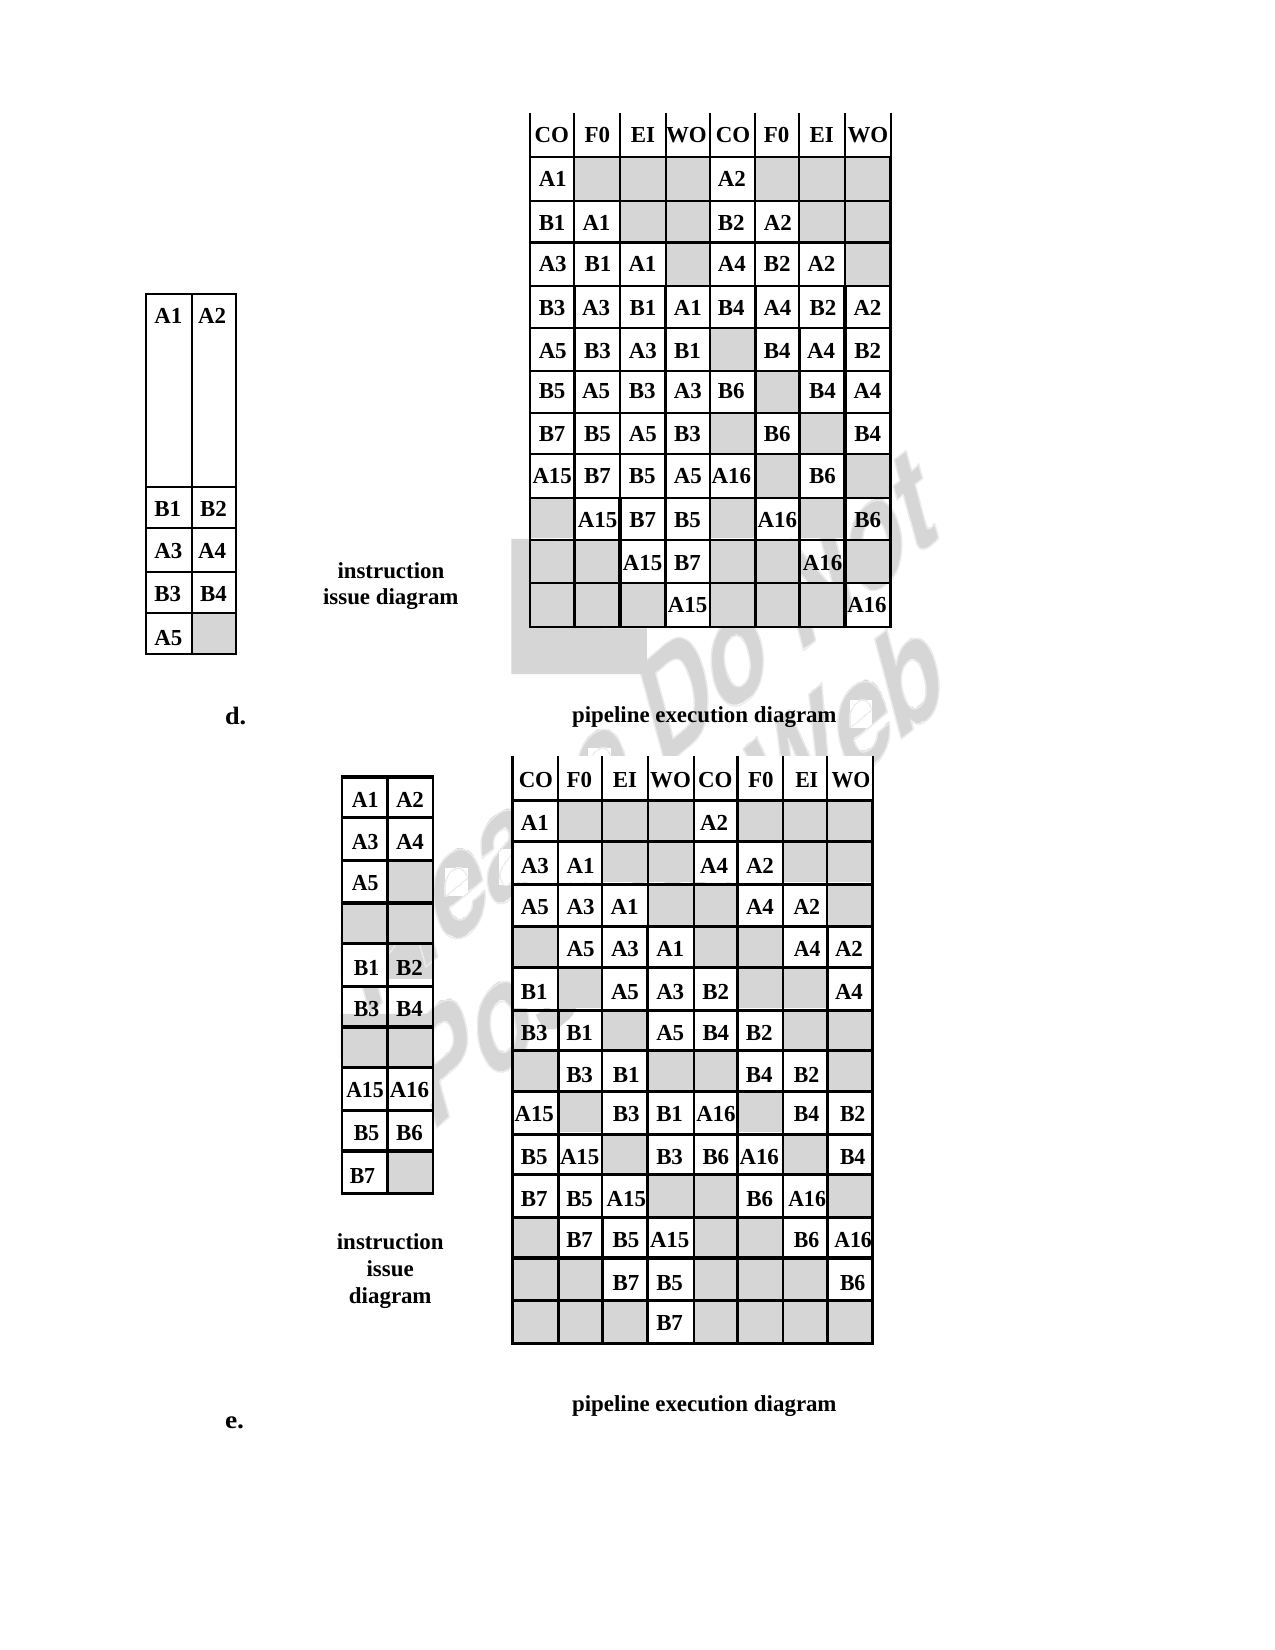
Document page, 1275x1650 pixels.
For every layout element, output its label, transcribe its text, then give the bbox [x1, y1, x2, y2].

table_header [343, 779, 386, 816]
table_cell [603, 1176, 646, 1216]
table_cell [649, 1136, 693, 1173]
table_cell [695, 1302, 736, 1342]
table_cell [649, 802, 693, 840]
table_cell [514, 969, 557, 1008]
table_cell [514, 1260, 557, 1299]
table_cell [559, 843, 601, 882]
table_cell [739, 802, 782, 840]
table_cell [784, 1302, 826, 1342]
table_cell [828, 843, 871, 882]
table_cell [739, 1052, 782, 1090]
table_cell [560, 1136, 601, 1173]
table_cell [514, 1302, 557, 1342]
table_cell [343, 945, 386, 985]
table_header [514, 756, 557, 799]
picture [444, 867, 468, 897]
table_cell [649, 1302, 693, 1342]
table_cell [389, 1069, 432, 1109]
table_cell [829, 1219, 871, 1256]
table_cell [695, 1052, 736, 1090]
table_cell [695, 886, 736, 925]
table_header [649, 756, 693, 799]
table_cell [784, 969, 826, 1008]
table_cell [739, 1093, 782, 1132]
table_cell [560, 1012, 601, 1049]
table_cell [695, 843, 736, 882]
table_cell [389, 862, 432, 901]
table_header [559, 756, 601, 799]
text instruction issue diagram [336, 1228, 444, 1308]
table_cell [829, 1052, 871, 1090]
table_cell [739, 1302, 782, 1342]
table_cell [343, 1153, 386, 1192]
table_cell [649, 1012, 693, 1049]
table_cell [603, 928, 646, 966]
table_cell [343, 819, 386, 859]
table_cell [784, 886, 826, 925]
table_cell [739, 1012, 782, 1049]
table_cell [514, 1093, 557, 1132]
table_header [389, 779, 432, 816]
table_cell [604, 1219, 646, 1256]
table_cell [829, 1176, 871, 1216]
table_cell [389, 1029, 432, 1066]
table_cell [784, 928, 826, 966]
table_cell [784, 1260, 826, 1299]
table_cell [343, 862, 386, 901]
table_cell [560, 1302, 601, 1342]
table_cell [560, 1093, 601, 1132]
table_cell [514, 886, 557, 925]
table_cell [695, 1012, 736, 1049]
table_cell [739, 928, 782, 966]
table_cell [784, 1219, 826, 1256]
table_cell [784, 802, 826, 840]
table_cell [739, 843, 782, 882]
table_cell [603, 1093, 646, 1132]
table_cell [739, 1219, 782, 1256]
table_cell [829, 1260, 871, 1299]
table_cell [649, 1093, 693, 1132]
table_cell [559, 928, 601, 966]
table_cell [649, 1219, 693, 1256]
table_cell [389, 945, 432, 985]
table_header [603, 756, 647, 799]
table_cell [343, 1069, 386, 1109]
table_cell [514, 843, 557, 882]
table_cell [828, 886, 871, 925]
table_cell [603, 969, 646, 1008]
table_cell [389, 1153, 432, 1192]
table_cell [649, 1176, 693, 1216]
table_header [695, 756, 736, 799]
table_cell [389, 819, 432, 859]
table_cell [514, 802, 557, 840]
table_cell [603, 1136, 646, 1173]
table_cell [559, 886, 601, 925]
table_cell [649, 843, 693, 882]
picture [499, 849, 511, 886]
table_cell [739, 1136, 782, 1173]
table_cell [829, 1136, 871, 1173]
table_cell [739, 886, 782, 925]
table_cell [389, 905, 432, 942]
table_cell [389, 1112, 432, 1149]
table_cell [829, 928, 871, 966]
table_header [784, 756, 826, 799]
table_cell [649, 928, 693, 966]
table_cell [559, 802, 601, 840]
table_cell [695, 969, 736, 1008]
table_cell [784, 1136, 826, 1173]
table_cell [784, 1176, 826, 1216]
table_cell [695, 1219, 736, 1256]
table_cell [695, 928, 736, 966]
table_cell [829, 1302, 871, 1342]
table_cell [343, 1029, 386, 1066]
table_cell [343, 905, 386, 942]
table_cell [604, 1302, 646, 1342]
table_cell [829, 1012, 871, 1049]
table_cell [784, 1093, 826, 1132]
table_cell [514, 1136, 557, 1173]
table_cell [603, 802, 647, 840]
subtitle d. [225, 701, 448, 730]
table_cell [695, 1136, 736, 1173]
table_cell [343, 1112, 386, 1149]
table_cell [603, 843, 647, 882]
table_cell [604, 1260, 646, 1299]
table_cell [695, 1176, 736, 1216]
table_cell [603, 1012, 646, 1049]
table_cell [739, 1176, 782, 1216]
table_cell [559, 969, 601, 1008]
subtitle e. [225, 1405, 448, 1433]
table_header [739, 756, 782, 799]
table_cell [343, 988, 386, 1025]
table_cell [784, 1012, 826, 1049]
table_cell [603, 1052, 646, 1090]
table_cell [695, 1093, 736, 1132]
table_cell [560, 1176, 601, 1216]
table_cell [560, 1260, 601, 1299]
text pipeline execution diagram [572, 1390, 1196, 1417]
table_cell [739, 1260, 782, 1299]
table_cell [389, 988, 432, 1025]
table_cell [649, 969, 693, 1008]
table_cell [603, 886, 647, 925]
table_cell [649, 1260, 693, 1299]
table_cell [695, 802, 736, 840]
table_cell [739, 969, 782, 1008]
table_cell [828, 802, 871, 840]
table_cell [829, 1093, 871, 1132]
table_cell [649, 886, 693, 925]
picture [588, 747, 612, 756]
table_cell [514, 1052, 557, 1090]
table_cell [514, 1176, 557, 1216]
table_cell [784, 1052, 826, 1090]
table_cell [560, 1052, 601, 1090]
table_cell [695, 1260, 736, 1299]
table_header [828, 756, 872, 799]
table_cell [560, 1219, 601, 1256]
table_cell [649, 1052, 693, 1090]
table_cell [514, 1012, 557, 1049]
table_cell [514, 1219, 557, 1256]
picture [849, 699, 872, 728]
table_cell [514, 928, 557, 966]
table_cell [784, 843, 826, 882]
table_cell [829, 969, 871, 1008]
